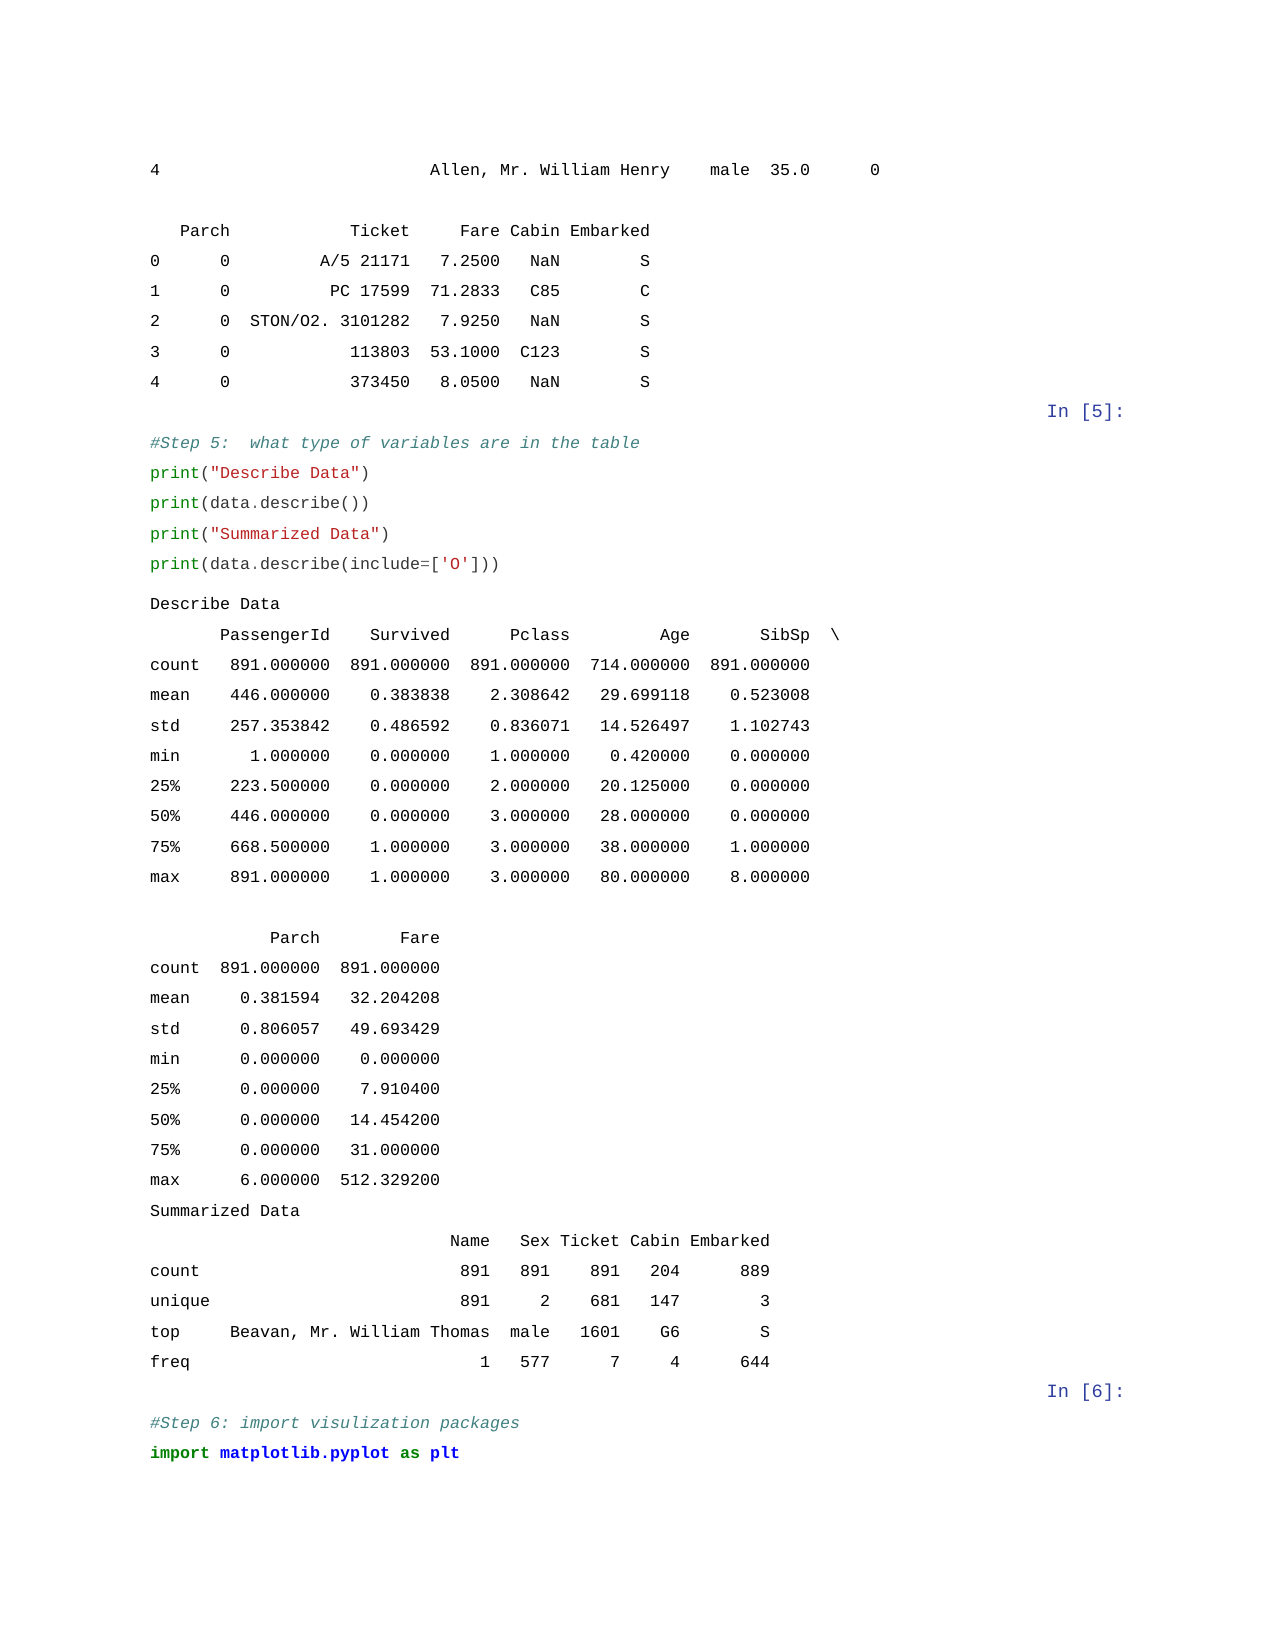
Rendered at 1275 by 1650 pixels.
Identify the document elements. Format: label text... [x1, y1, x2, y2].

text freq 1 577 7 4 644 [150, 1342, 1125, 1372]
text 4 0 373450 8.0500 NaN S [150, 362, 1125, 392]
text count 891 891 891 204 889 [150, 1251, 1125, 1282]
text mean 0.381594 32.204208 [150, 978, 1125, 1009]
text std 257.353842 0.486592 0.836071 14.526497 1.102743 [150, 706, 1125, 736]
text Parch Fare [150, 918, 1125, 948]
text Parch Ticket Fare Cabin Embarked [150, 211, 1125, 241]
text In [5]: [150, 392, 1125, 423]
text std 0.806057 49.693429 [150, 1009, 1125, 1039]
text In [6]: [150, 1372, 1125, 1403]
text print(data.describe(include=['O'])) [150, 544, 1125, 574]
text min 1.000000 0.000000 1.000000 0.420000 0.000000 [150, 736, 1125, 766]
text max 891.000000 1.000000 3.000000 80.000000 8.000000 [150, 857, 1125, 887]
text Summarized Data [150, 1191, 1125, 1221]
text print("Describe Data") [150, 453, 1125, 483]
text mean 446.000000 0.383838 2.308642 29.699118 0.523008 [150, 675, 1125, 706]
text 25% 223.500000 0.000000 2.000000 20.125000 0.000000 [150, 766, 1125, 797]
text 2 0 STON/O2. 3101282 7.9250 NaN S [150, 302, 1125, 332]
text 75% 668.500000 1.000000 3.000000 38.000000 1.000000 [150, 827, 1125, 857]
text 0 0 A/5 21171 7.2500 NaN S [150, 241, 1125, 271]
text Describe Data [150, 584, 1125, 615]
text #Step 6: import visulization packages [150, 1403, 1125, 1433]
text PassengerId Survived Pclass Age SibSp \ [150, 615, 1125, 645]
text Name Sex Ticket Cabin Embarked [150, 1221, 1125, 1251]
text count 891.000000 891.000000 891.000000 714.000000 891.000000 [150, 645, 1125, 675]
text min 0.000000 0.000000 [150, 1039, 1125, 1069]
text print(data.describe()) [150, 483, 1125, 514]
text max 6.000000 512.329200 [150, 1160, 1125, 1191]
text #Step 5: what type of variables are in the table [150, 423, 1125, 453]
text 50% 446.000000 0.000000 3.000000 28.000000 0.000000 [150, 797, 1125, 827]
text import matplotlib.pyplot as plt [150, 1433, 1125, 1463]
text 50% 0.000000 14.454200 [150, 1100, 1125, 1130]
text 25% 0.000000 7.910400 [150, 1069, 1125, 1100]
text print("Summarized Data") [150, 514, 1125, 544]
text 3 0 113803 53.1000 C123 S [150, 332, 1125, 362]
text 1 0 PC 17599 71.2833 C85 C [150, 271, 1125, 302]
text unique 891 2 681 147 3 [150, 1282, 1125, 1312]
text top Beavan, Mr. William Thomas male 1601 G6 S [150, 1312, 1125, 1342]
text 75% 0.000000 31.000000 [150, 1130, 1125, 1160]
text count 891.000000 891.000000 [150, 948, 1125, 978]
text 4 Allen, Mr. William Henry male 35.0 0 [150, 150, 1125, 180]
